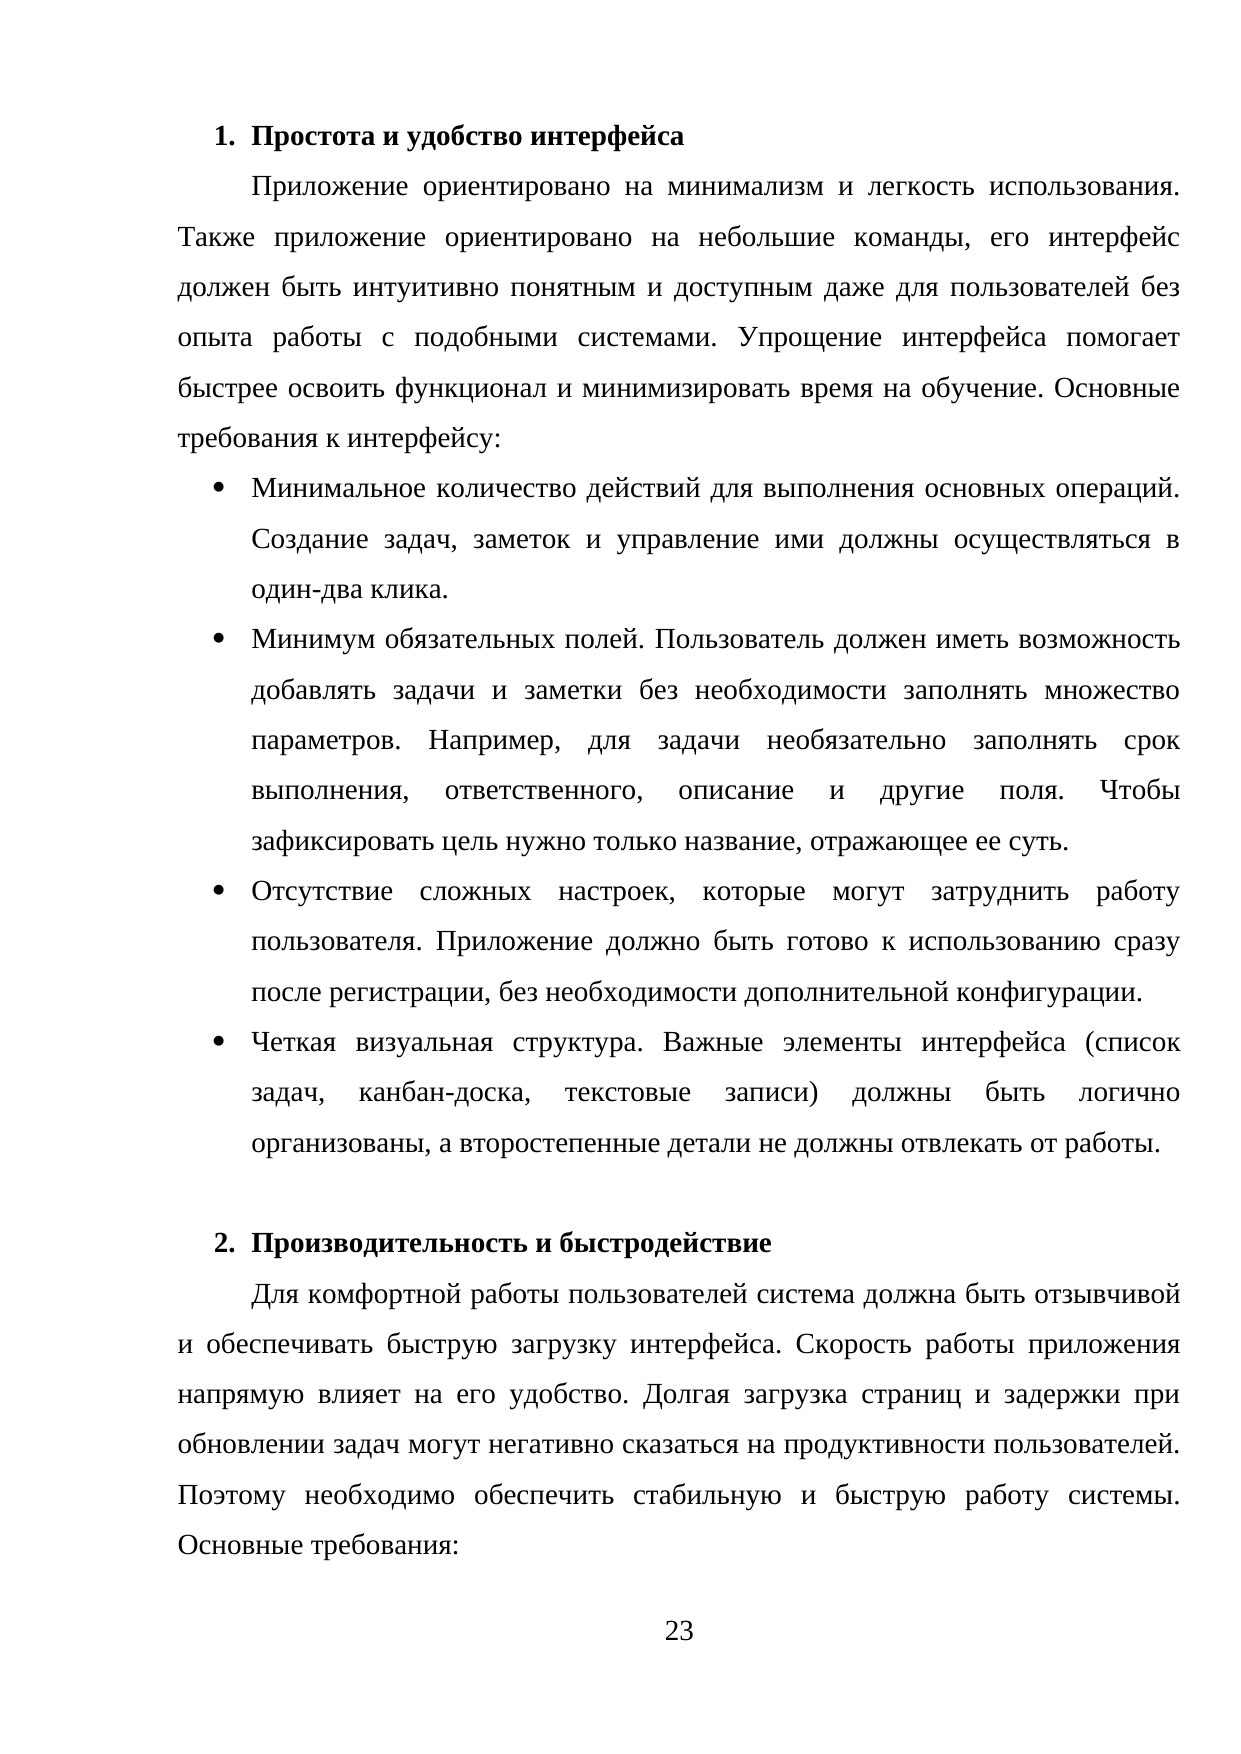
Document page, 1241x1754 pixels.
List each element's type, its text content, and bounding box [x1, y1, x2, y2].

list Четкая визуальная структура. Важные элементы интерфейса (список задач, канбан-доска, текстовые записи) должны быть логично организованы, а второстепенные детали не должны отвлекать от работы. [213, 1024, 1181, 1158]
list Минимум обязательных полей. Пользователь должен иметь возможность добавлять задачи и заметки без необходимости заполнять множество параметров. Например, для задачи необязательно заполнять срок выполнения, ответственного, описание и другие поля. Чтобы зафиксировать цель нужно только название, отражающее ее суть. [213, 621, 1181, 856]
list Простота и удобство интерфейса [213, 118, 1181, 152]
text Для комфортной работы пользователей система должна быть отзывчивой и обеспечивать быструю загрузку интерфейса. Скорость работы приложения напрямую влияет на его удобство. Долгая загрузка страниц и задержки при обновлении задач могут негативно сказаться на продуктивности пользователей. Поэтому необходимо обеспечить стабильную и быструю работу системы. Основные требования: [177, 1276, 1181, 1561]
text Приложение ориентировано на минимализм и легкость использования. Также приложение ориентировано на небольшие команды, его интерфейс должен быть интуитивно понятным и доступным даже для пользователей без опыта работы с подобными системами. Упрощение интерфейса помогает быстрее освоить функционал и минимизировать время на обучение. Основные требования к интерфейсу: [177, 168, 1181, 453]
list Минимальное количество действий для выполнения основных операций. Создание задач, заметок и управление ими должны осуществляться в один-два клика. [213, 470, 1181, 604]
list Производительность и быстродействие [213, 1225, 1181, 1259]
list Отсутствие сложных настроек, которые могут затруднить работу пользователя. Приложение должно быть готово к использованию сразу после регистрации, без необходимости дополнительной конфигурации. [213, 873, 1181, 1007]
